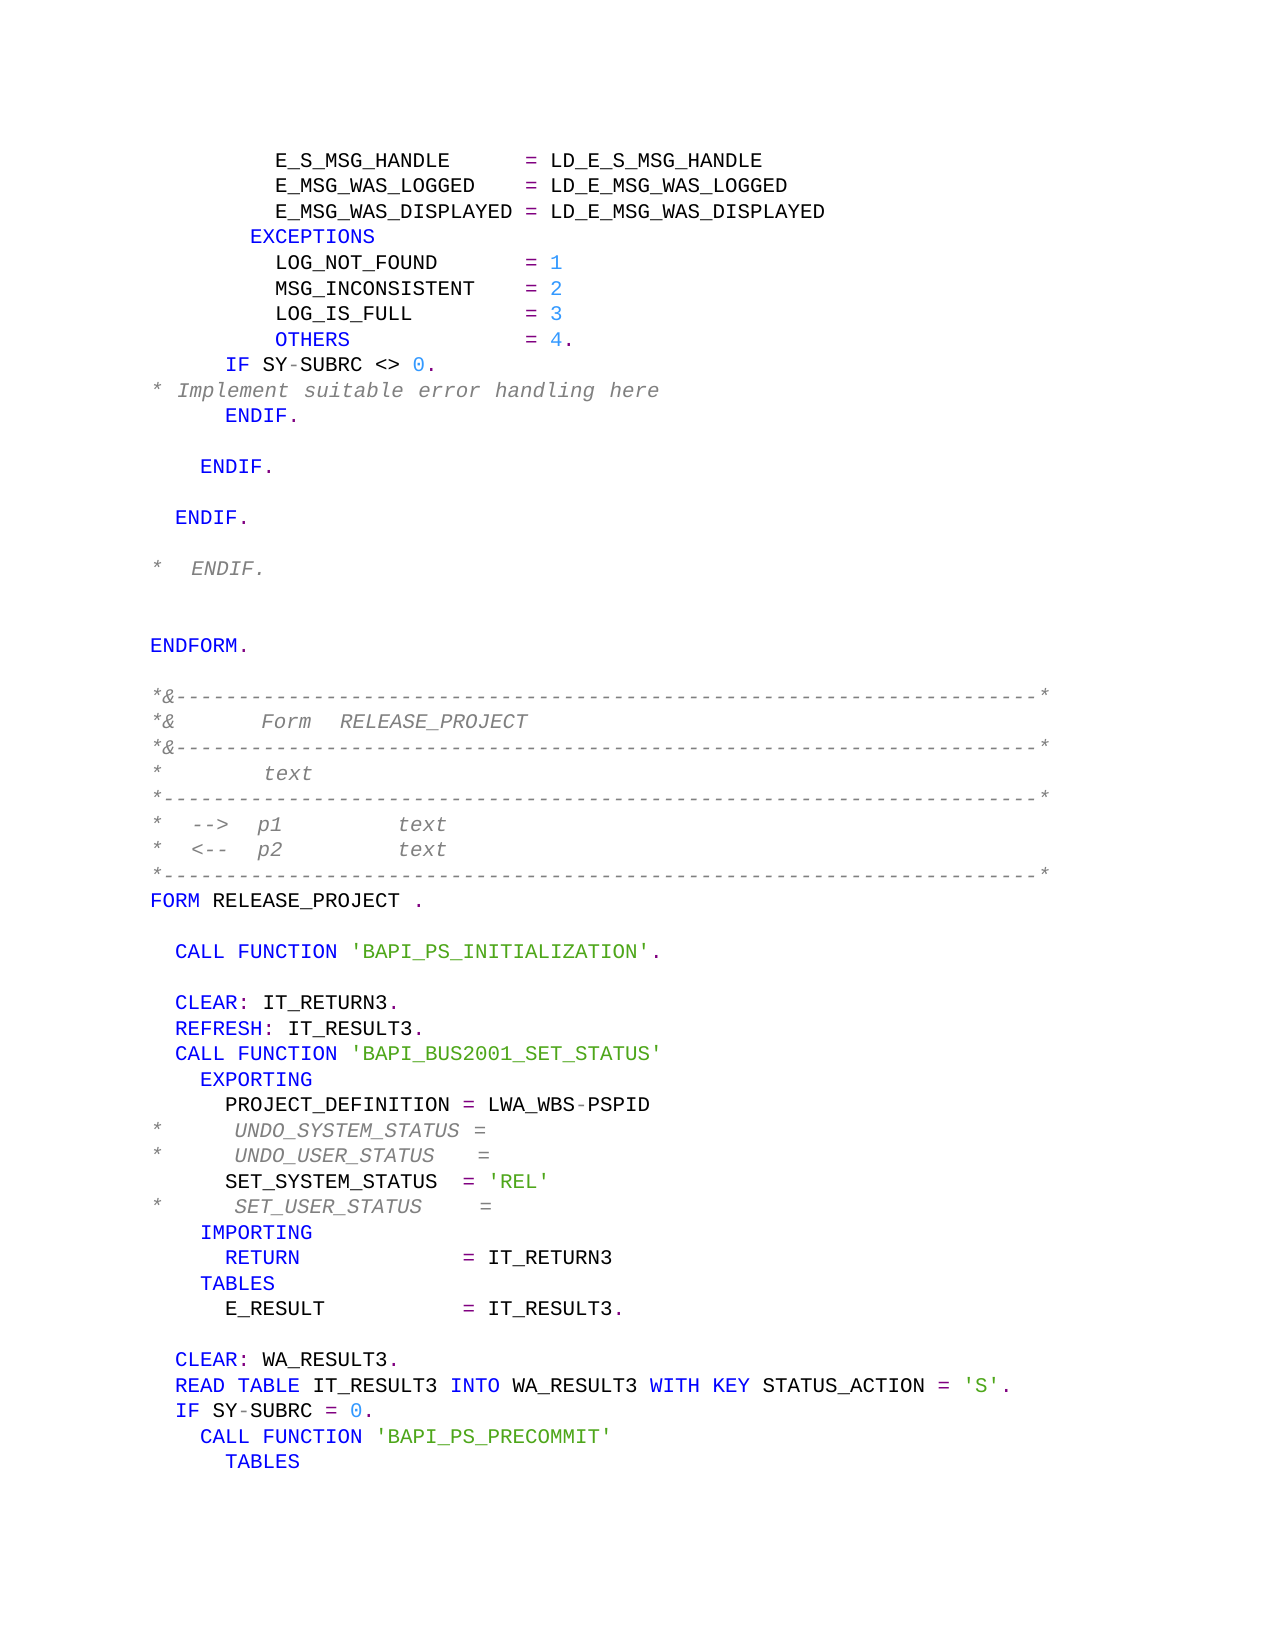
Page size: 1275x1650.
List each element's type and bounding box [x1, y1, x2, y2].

text [150, 150, 1125, 1475]
